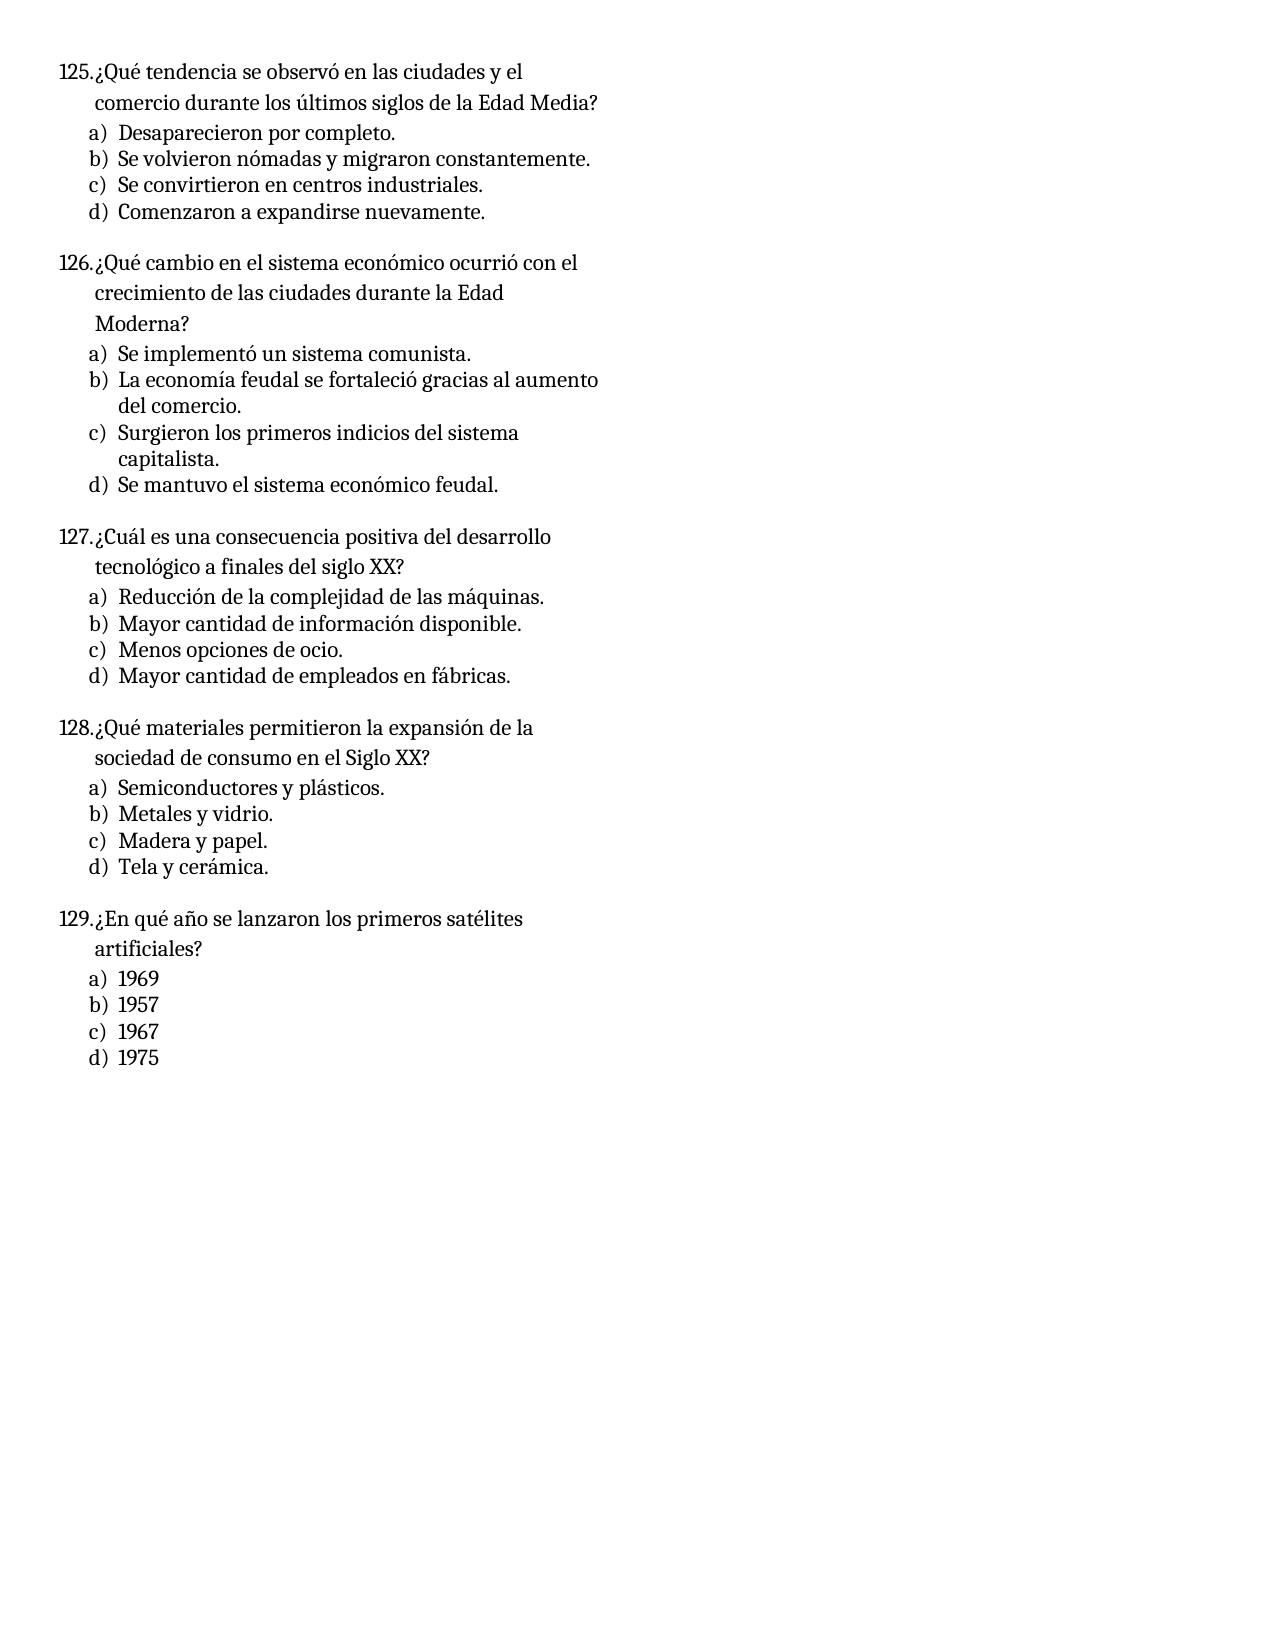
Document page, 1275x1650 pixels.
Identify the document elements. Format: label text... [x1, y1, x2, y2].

text c) 1967 [89, 1018, 600, 1045]
list ¿Qué tendencia se observó en las ciudades y el comercio durante los últimos siglos de la Edad Media? [59, 59, 600, 116]
text b) Mayor cantidad de información disponible. [89, 610, 600, 637]
text a) Desaparecieron por completo. [89, 119, 600, 146]
list ¿En qué año se lanzaron los primeros satélites artificiales? [59, 905, 600, 962]
text c) Madera y papel. [89, 828, 600, 854]
text c) Surgieron los primeros indicios del sistema capitalista. [89, 419, 600, 472]
text b) La economía feudal se fortaleció gracias al aumento del comercio. [89, 367, 600, 419]
text d) 1975 [89, 1045, 600, 1071]
text d) Mayor cantidad de empleados en fábricas. [89, 663, 600, 689]
text b) Metales y vidrio. [89, 801, 600, 828]
text d) Se mantuvo el sistema económico feudal. [89, 472, 600, 499]
text a) Semiconductores y plásticos. [89, 775, 600, 801]
text a) 1969 [89, 966, 600, 992]
text d) Comenzaron a expandirse nuevamente. [89, 198, 600, 225]
text d) Tela y cerámica. [89, 854, 600, 880]
text c) Menos opciones de ocio. [89, 637, 600, 663]
text a) Reducción de la complejidad de las máquinas. [89, 584, 600, 610]
text b) Se volvieron nómadas y migraron constantemente. [89, 146, 600, 172]
list ¿Qué cambio en el sistema económico ocurrió con el crecimiento de las ciudades durante la Edad Moderna? [59, 250, 600, 337]
list ¿Qué materiales permitieron la expansión de la sociedad de consumo en el Siglo XX? [59, 714, 600, 771]
list ¿Cuál es una consecuencia positiva del desarrollo tecnológico a finales del siglo XX? [59, 524, 600, 580]
text a) Se implementó un sistema comunista. [89, 341, 600, 367]
text b) 1957 [89, 992, 600, 1018]
text c) Se convirtieron en centros industriales. [89, 172, 600, 198]
